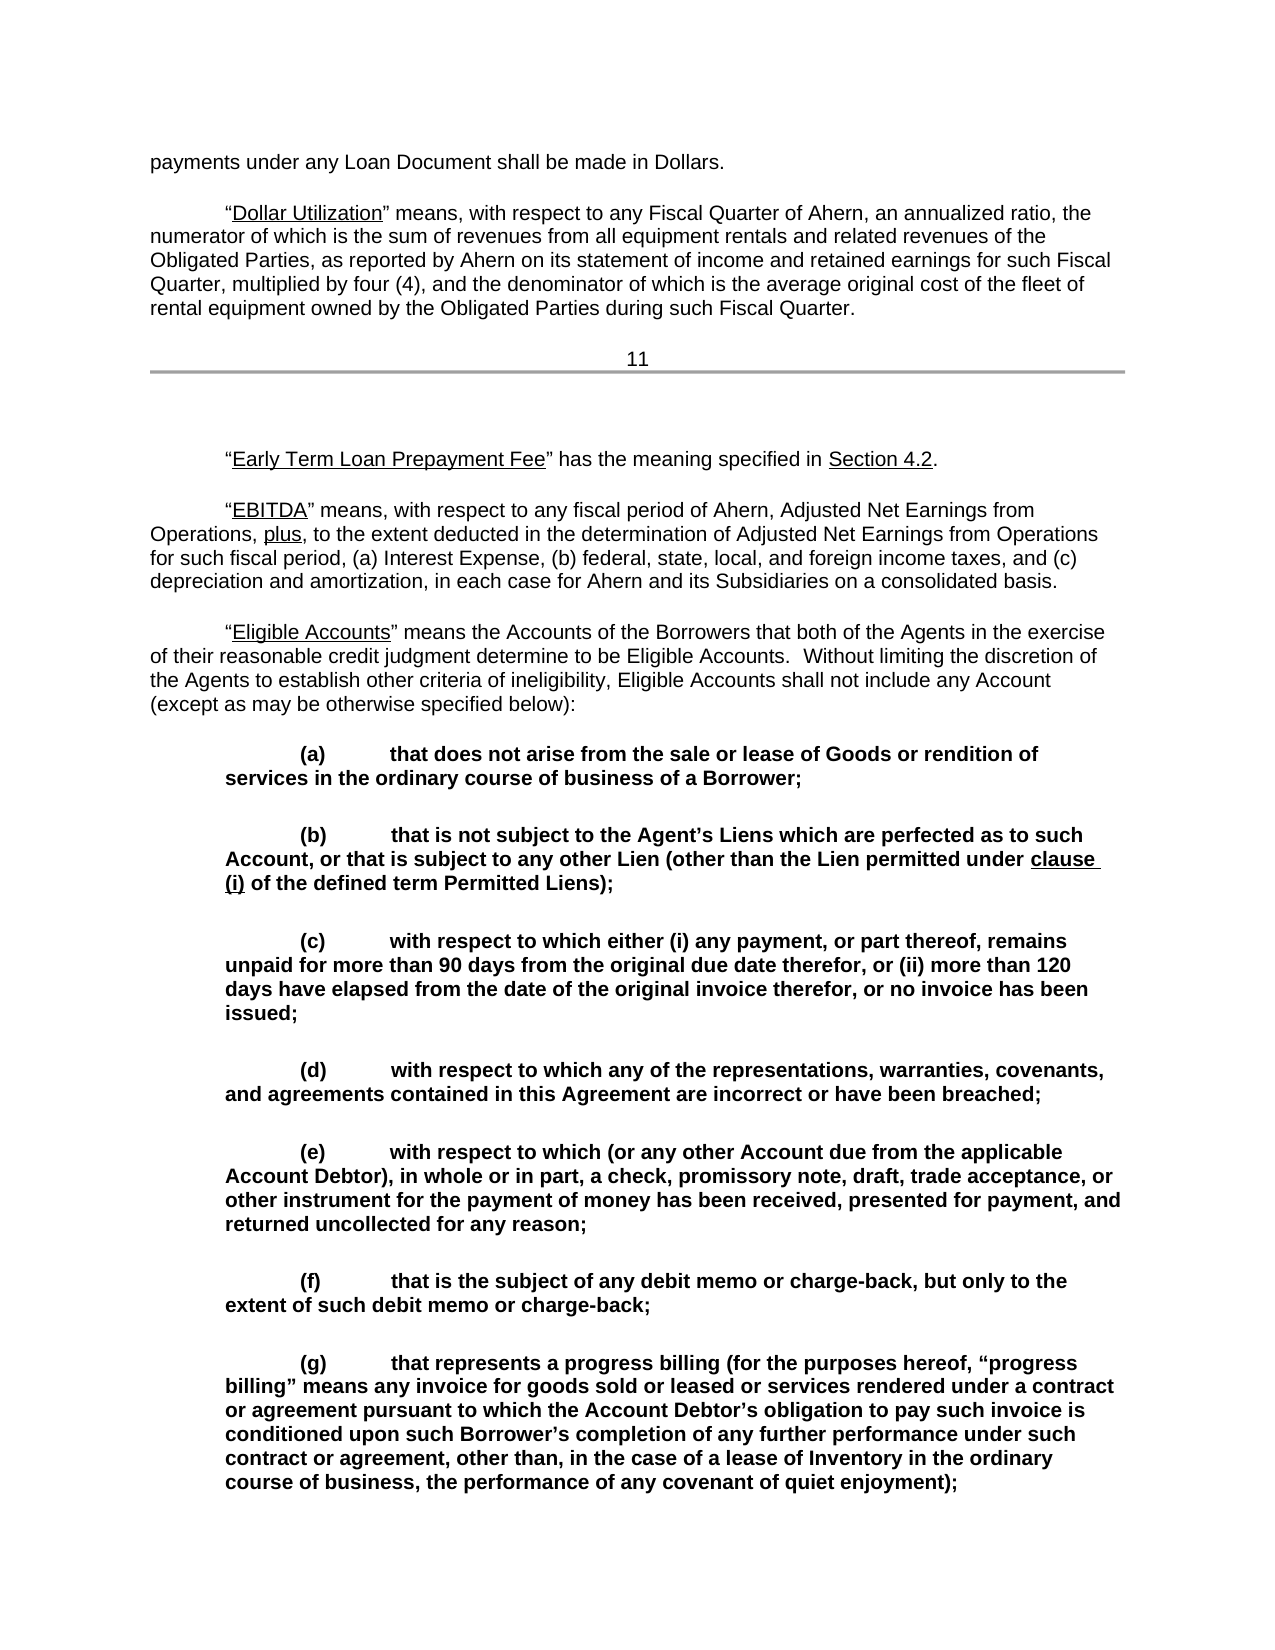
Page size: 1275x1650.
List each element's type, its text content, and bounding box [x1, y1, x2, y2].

subtitle (g) that represents a progress billing (for the purposes hereof, “progress billing” means any invoice for goods sold or leased or services rendered under a contract or agreement pursuant to which the Account Debtor’s obligation to pay such invoice is conditioned upon such Borrower’s completion of any further performance under such contract or agreement, other than, in the case of a lease of Inventory in the ordinary course of business, the performance of any covenant of quiet enjoyment); [225, 1350, 1125, 1494]
subtitle (b) that is not subject to the Agent’s Liens which are perfected as to such Account, or that is subject to any other Lien (other than the Lien permitted under clause (i) of the defined term Permitted Liens); [225, 823, 1125, 895]
subtitle (f) that is the subject of any debit memo or charge-back, but only to the extent of such debit memo or charge-back; [225, 1269, 1125, 1317]
text “Early Term Loan Prepayment Fee” has the meaning specified in Section 4.2. [150, 447, 1125, 471]
subtitle (a) that does not arise from the sale or lease of Goods or rendition of services in the ordinary course of business of a Borrower; [225, 742, 1125, 790]
text “Dollar Utilization” means, with respect to any Fiscal Quarter of Ahern, an annualized ratio, the numerator of which is the sum of revenues from all equipment rentals and related revenues of the Obligated Parties, as reported by Ahern on its statement of income and retained earnings for such Fiscal Quarter, multiplied by four (4), and the denominator of which is the average original cost of the fleet of rental equipment owned by the Obligated Parties during such Fiscal Quarter. [150, 200, 1125, 320]
text “Eligible Accounts” means the Accounts of the Borrowers that both of the Agents in the exercise of their reasonable credit judgment determine to be Eligible Accounts. Without limiting the discretion of the Agents to establish other criteria of ineligibility, Eligible Accounts shall not include any Account (except as may be otherwise specified below): [150, 619, 1125, 715]
subtitle (d) with respect to which any of the representations, warranties, covenants, and agreements contained in this Agreement are incorrect or have been breached; [225, 1058, 1125, 1106]
subtitle (e) with respect to which (or any other Account due from the applicable Account Debtor), in whole or in part, a check, promissory note, draft, trade acceptance, or other instrument for the payment of money has been received, presented for payment, and returned uncollected for any reason; [225, 1139, 1125, 1235]
subtitle (c) with respect to which either (i) any payment, or part thereof, remains unpaid for more than 90 days from the original due date therefor, or (ii) more than 120 days have elapsed from the date of the original invoice therefor, or no invoice has been issued; [225, 929, 1125, 1024]
text 11 [150, 346, 1125, 370]
text “EBITDA” means, with respect to any fiscal period of Ahern, Adjusted Net Earnings from Operations, plus, to the extent deducted in the determination of Adjusted Net Earnings from Operations for such fiscal period, (a) Interest Expense, (b) federal, state, local, and foreign income taxes, and (c) depreciation and amortization, in each case for Ahern and its Subsidiaries on a consolidated basis. [150, 497, 1125, 593]
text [150, 150, 1125, 174]
